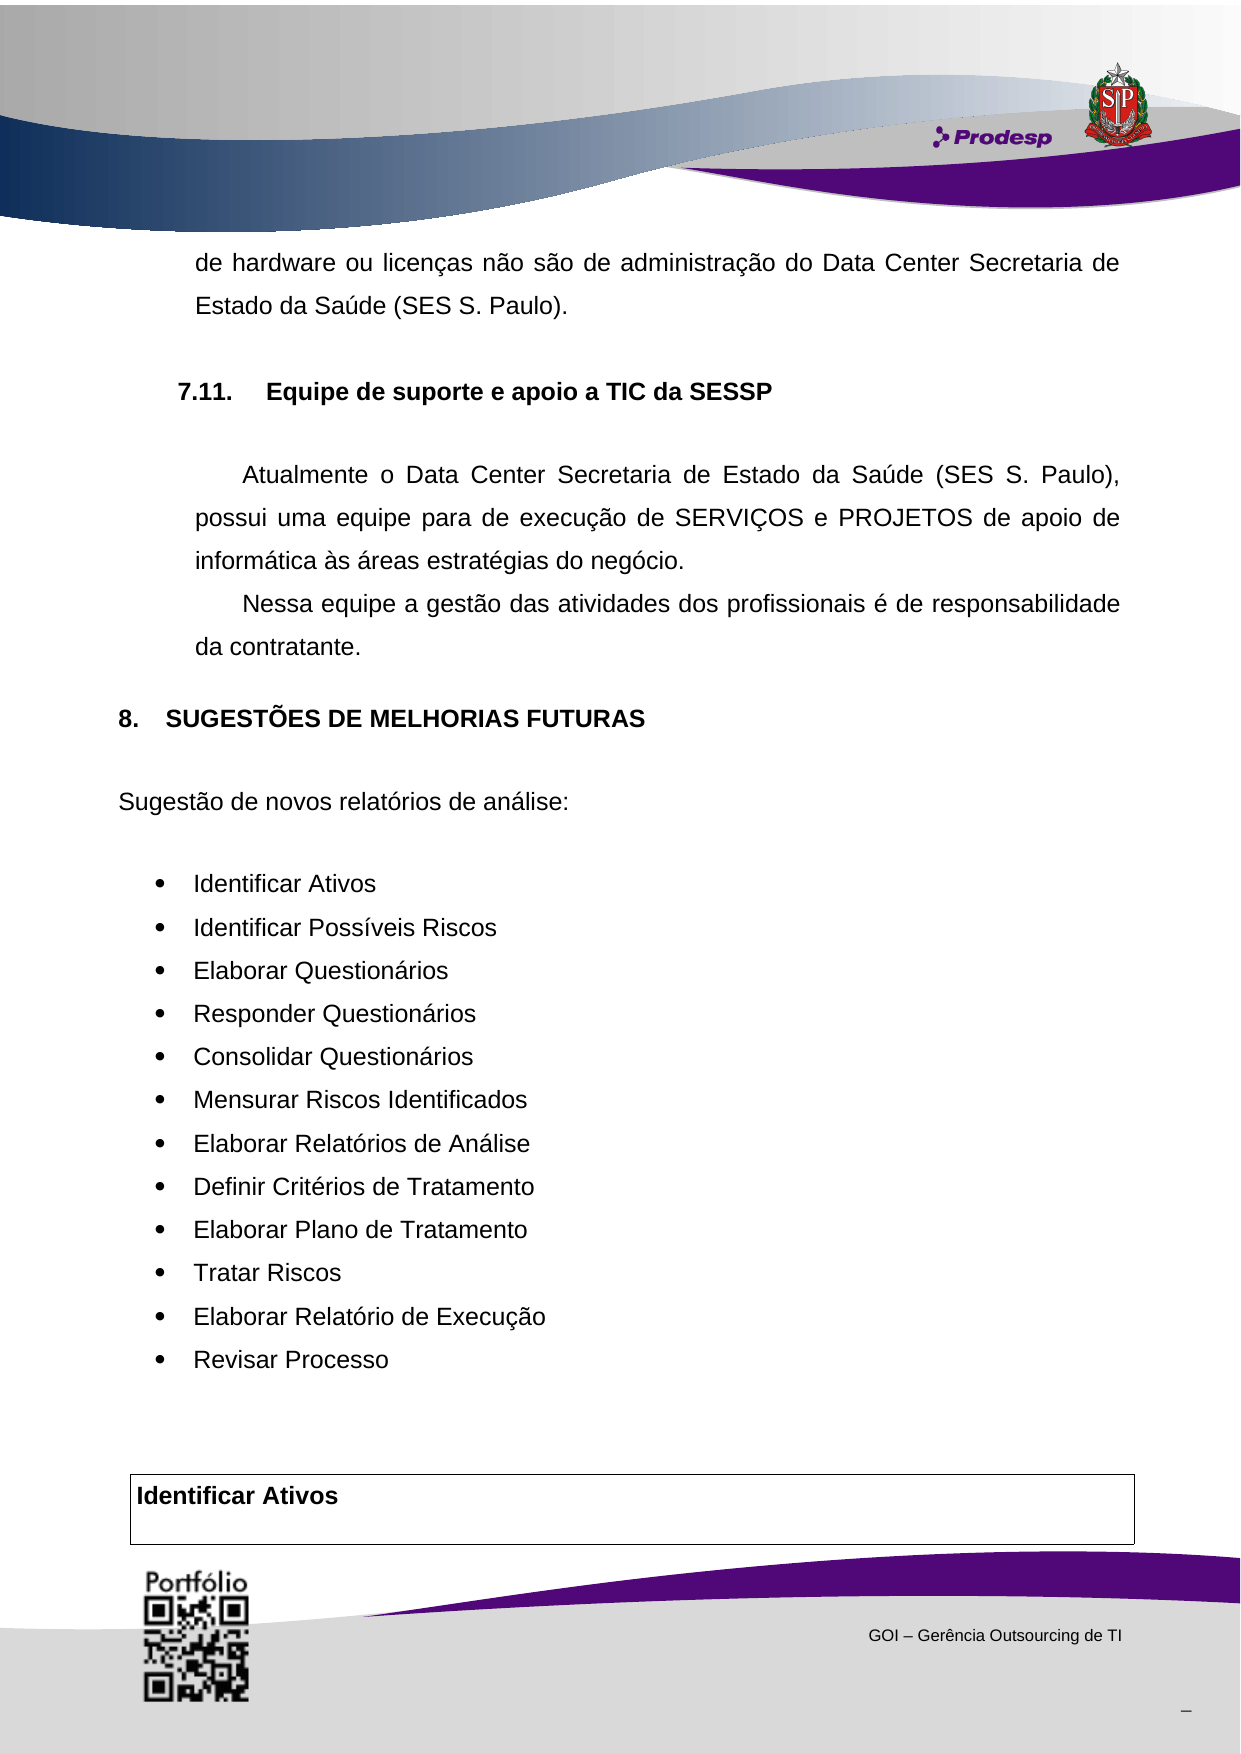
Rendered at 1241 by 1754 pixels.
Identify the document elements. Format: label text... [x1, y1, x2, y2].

list Identificar Ativos [156, 869, 1122, 898]
list Mensurar Riscos Identificados [156, 1085, 1122, 1114]
list Responder Questionários [156, 999, 1122, 1028]
text Atualmente o Data Center Secretaria de Estado da Saúde (SES S. Paulo), possui uma equipe para de execução de SERVIÇOS e PROJETOS de apoio de informática às áreas estratégias do negócio. [195, 460, 1122, 575]
text Sugestão de novos relatórios de análise: [118, 787, 1122, 816]
list Elaborar Plano de Tratamento [156, 1215, 1122, 1244]
subtitle SUGESTÕES DE MELHORIAS FUTURAS [118, 704, 1122, 733]
list Elaborar Relatório de Execução [156, 1302, 1122, 1330]
picture [0, 1565, 255, 1754]
list Consolidar Questionários [156, 1042, 1122, 1071]
subtitle Equipe de suporte e apoio a TIC da SESSP [118, 377, 1122, 406]
picture [930, 58, 1154, 149]
list Identificar Possíveis Riscos [156, 912, 1122, 941]
list Tratar Riscos [156, 1258, 1122, 1287]
list Revisar Processo [156, 1345, 1122, 1374]
list Elaborar Questionários [156, 956, 1122, 984]
table_header Identificar Ativos [131, 1475, 1134, 1544]
text Nessa equipe a gestão das atividades dos profissionais é de responsabilidade da contratante. [195, 589, 1122, 661]
list Elaborar Relatórios de Análise [156, 1129, 1122, 1157]
list Definir Critérios de Tratamento [156, 1172, 1122, 1201]
